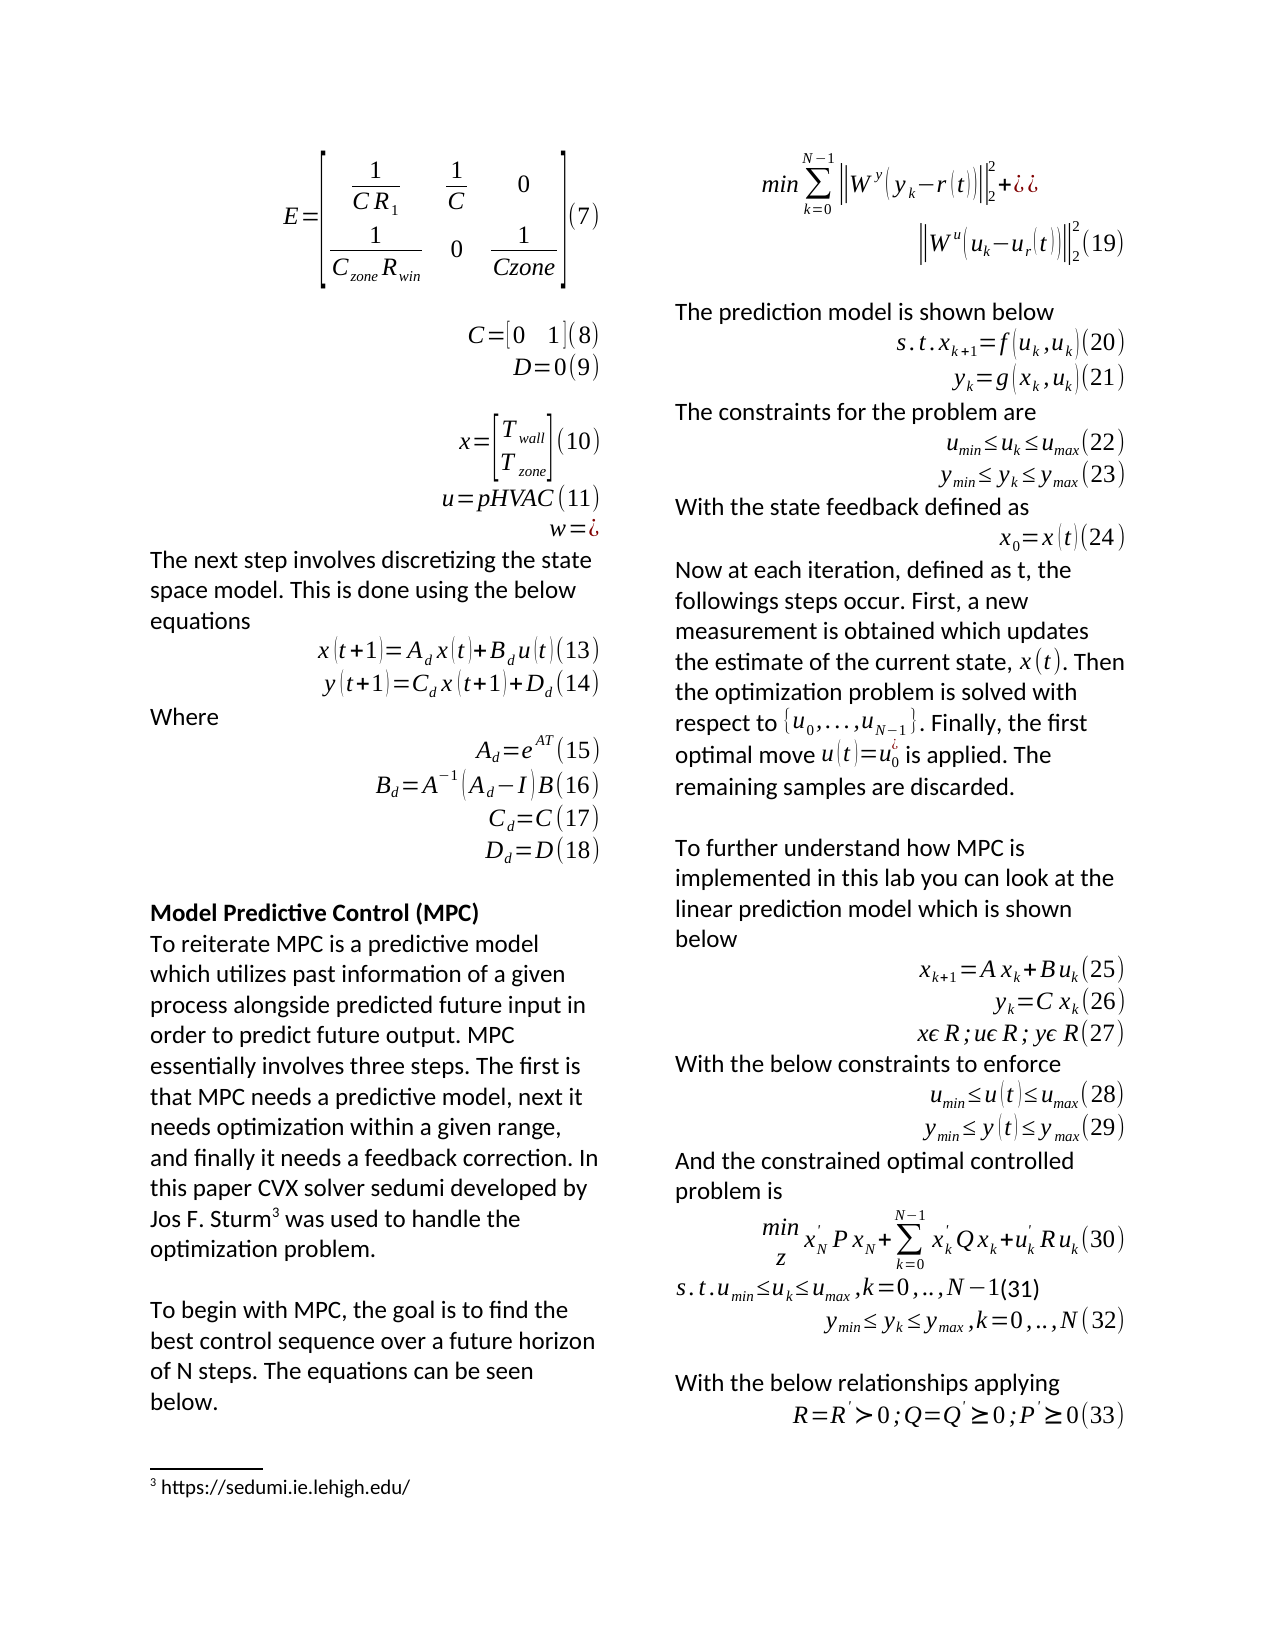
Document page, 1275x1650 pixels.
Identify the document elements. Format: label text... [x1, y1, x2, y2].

text And the constrained optimal controlled problem is [675, 1145, 1125, 1206]
text The constraints for the problem are [675, 396, 1125, 427]
text Model Predictive Control (MPC) [150, 897, 600, 928]
text Where [150, 701, 600, 732]
text With the below constraints to enforce [675, 1049, 1125, 1079]
text With the below relationships applying [675, 1367, 1125, 1397]
text To begin with MPC, the goal is to find the best control sequence over a future horizon of N steps. The equations can be seen below. [150, 1294, 600, 1416]
text The next step involves discretizing the state space model. This is done using the below equations [150, 544, 600, 635]
text To reiterate MPC is a predictive model which utilizes past information of a given process alongside predicted future input in order to predict future output. MPC essentially involves three steps. The first is that MPC needs a predictive model, next it needs optimization within a given range, and finally it needs a feedback correction. In this paper CVX solver sedumi developed by Jos F. Sturm was used to handle the optimization problem. [150, 928, 600, 1264]
text Now at each iteration, defined as t, the followings steps occur. First, a new measurement is obtained which updates the estimate of the current state, . Then the optimization problem is solved with respect to . Finally, the first optimal move is applied. The remaining samples are discarded. [675, 554, 1125, 802]
text The prediction model is shown below [675, 297, 1125, 327]
text To further understand how MPC is implemented in this lab you can look at the linear prediction model which is shown below [675, 832, 1125, 954]
text With the state feedback defined as [675, 491, 1125, 521]
text (31) [675, 1273, 1125, 1304]
